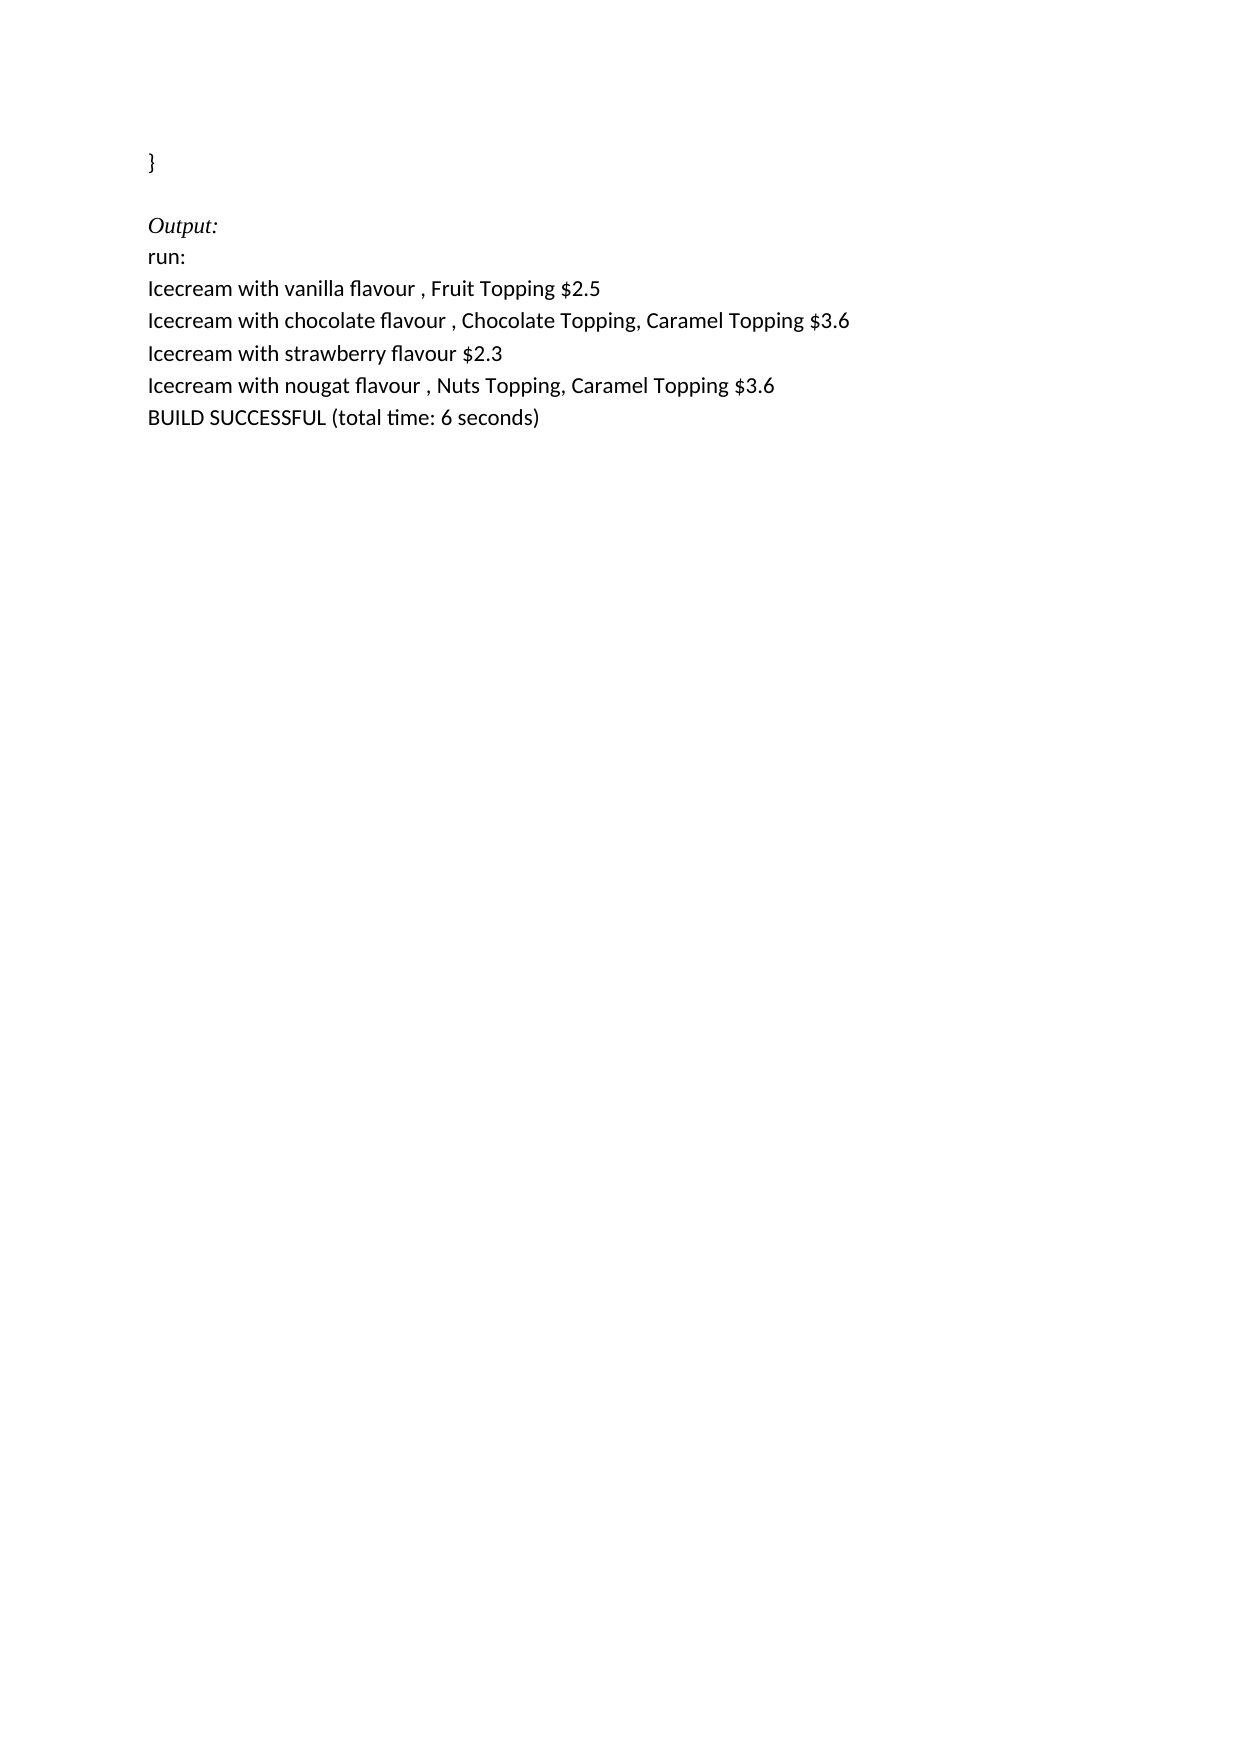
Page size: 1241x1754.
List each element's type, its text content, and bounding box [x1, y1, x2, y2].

text Icecream with nougat flavour , Nuts Topping, Caramel Topping $3.6 [148, 371, 1093, 399]
text Icecream with vanilla flavour , Fruit Topping $2.5 [148, 274, 1093, 302]
text Output: [148, 212, 1093, 238]
text Icecream with strawberry flavour $2.3 [148, 339, 1093, 367]
text Icecream with chocolate flavour , Chocolate Topping, Caramel Topping $3.6 [148, 307, 1093, 334]
text run: [148, 242, 1093, 270]
text BUILD SUCCESSFUL (total time: 6 seconds) [148, 403, 1093, 431]
text } [148, 148, 1093, 176]
